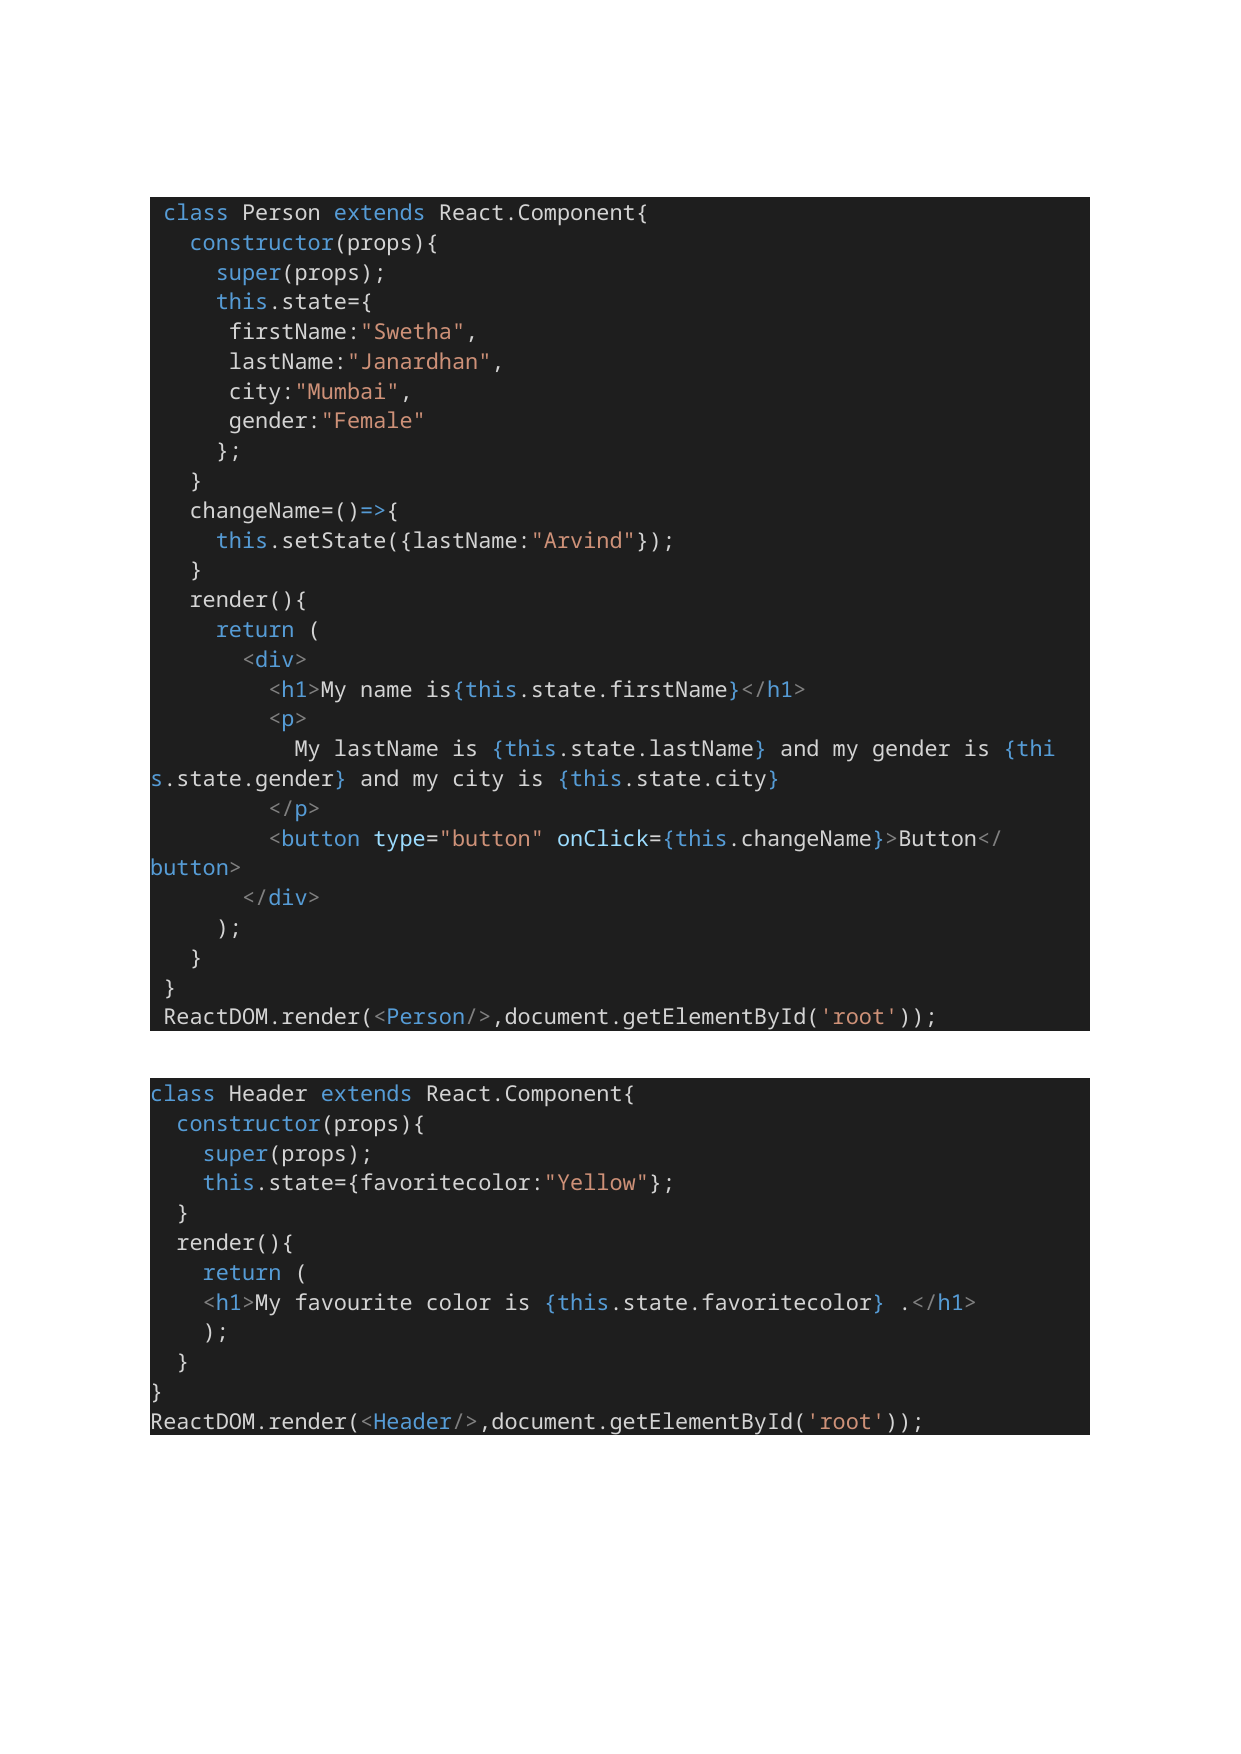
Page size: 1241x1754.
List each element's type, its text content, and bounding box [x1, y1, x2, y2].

text My lastName is {this.state.lastName} and my gender is {this.state.gender} and my city is {this.state.city} [150, 733, 1090, 793]
text ); [150, 912, 1090, 942]
text constructor(props){ [150, 1108, 1090, 1137]
text this.state={ [150, 286, 1090, 316]
text } [150, 942, 1090, 971]
text ReactDOM.render(<Header/>,document.getElementById('root')); [150, 1406, 1090, 1435]
text lastName:"Janardhan", [150, 346, 1090, 376]
text render(){ [150, 1227, 1090, 1257]
text </div> [150, 882, 1090, 912]
text super(props); [150, 256, 1090, 286]
text return ( [150, 614, 1090, 644]
text firstName:"Swetha", [150, 316, 1090, 346]
text } [150, 465, 1090, 495]
text } [150, 1376, 1090, 1406]
text }; [150, 435, 1090, 465]
text } [150, 1346, 1090, 1376]
text constructor(props){ [150, 227, 1090, 256]
text } [150, 1197, 1090, 1227]
text render(){ [150, 584, 1090, 614]
text class Person extends React.Component{ [150, 197, 1090, 227]
text <h1>My name is{this.state.firstName}</h1> [150, 673, 1090, 703]
text this.setState({lastName:"Arvind"}); [150, 524, 1090, 554]
text <h1>My favourite color is {this.state.favoritecolor} .</h1> [150, 1286, 1090, 1316]
text } [150, 971, 1090, 1001]
text ); [150, 1316, 1090, 1346]
text class Header extends React.Component{ [150, 1078, 1090, 1108]
text } [150, 554, 1090, 584]
text return ( [150, 1257, 1090, 1286]
text ReactDOM.render(<Person/>,document.getElementById('root')); [150, 1001, 1090, 1031]
text this.state={favoritecolor:"Yellow"}; [150, 1167, 1090, 1197]
text <div> [150, 644, 1090, 673]
text <p> [150, 703, 1090, 733]
text gender:"Female" [150, 405, 1090, 435]
text super(props); [150, 1137, 1090, 1167]
text <button type="button" onClick={this.changeName}>Button</button> [150, 822, 1090, 882]
text city:"Mumbai", [150, 376, 1090, 405]
text </p> [150, 793, 1090, 822]
text changeName=()=>{ [150, 495, 1090, 524]
